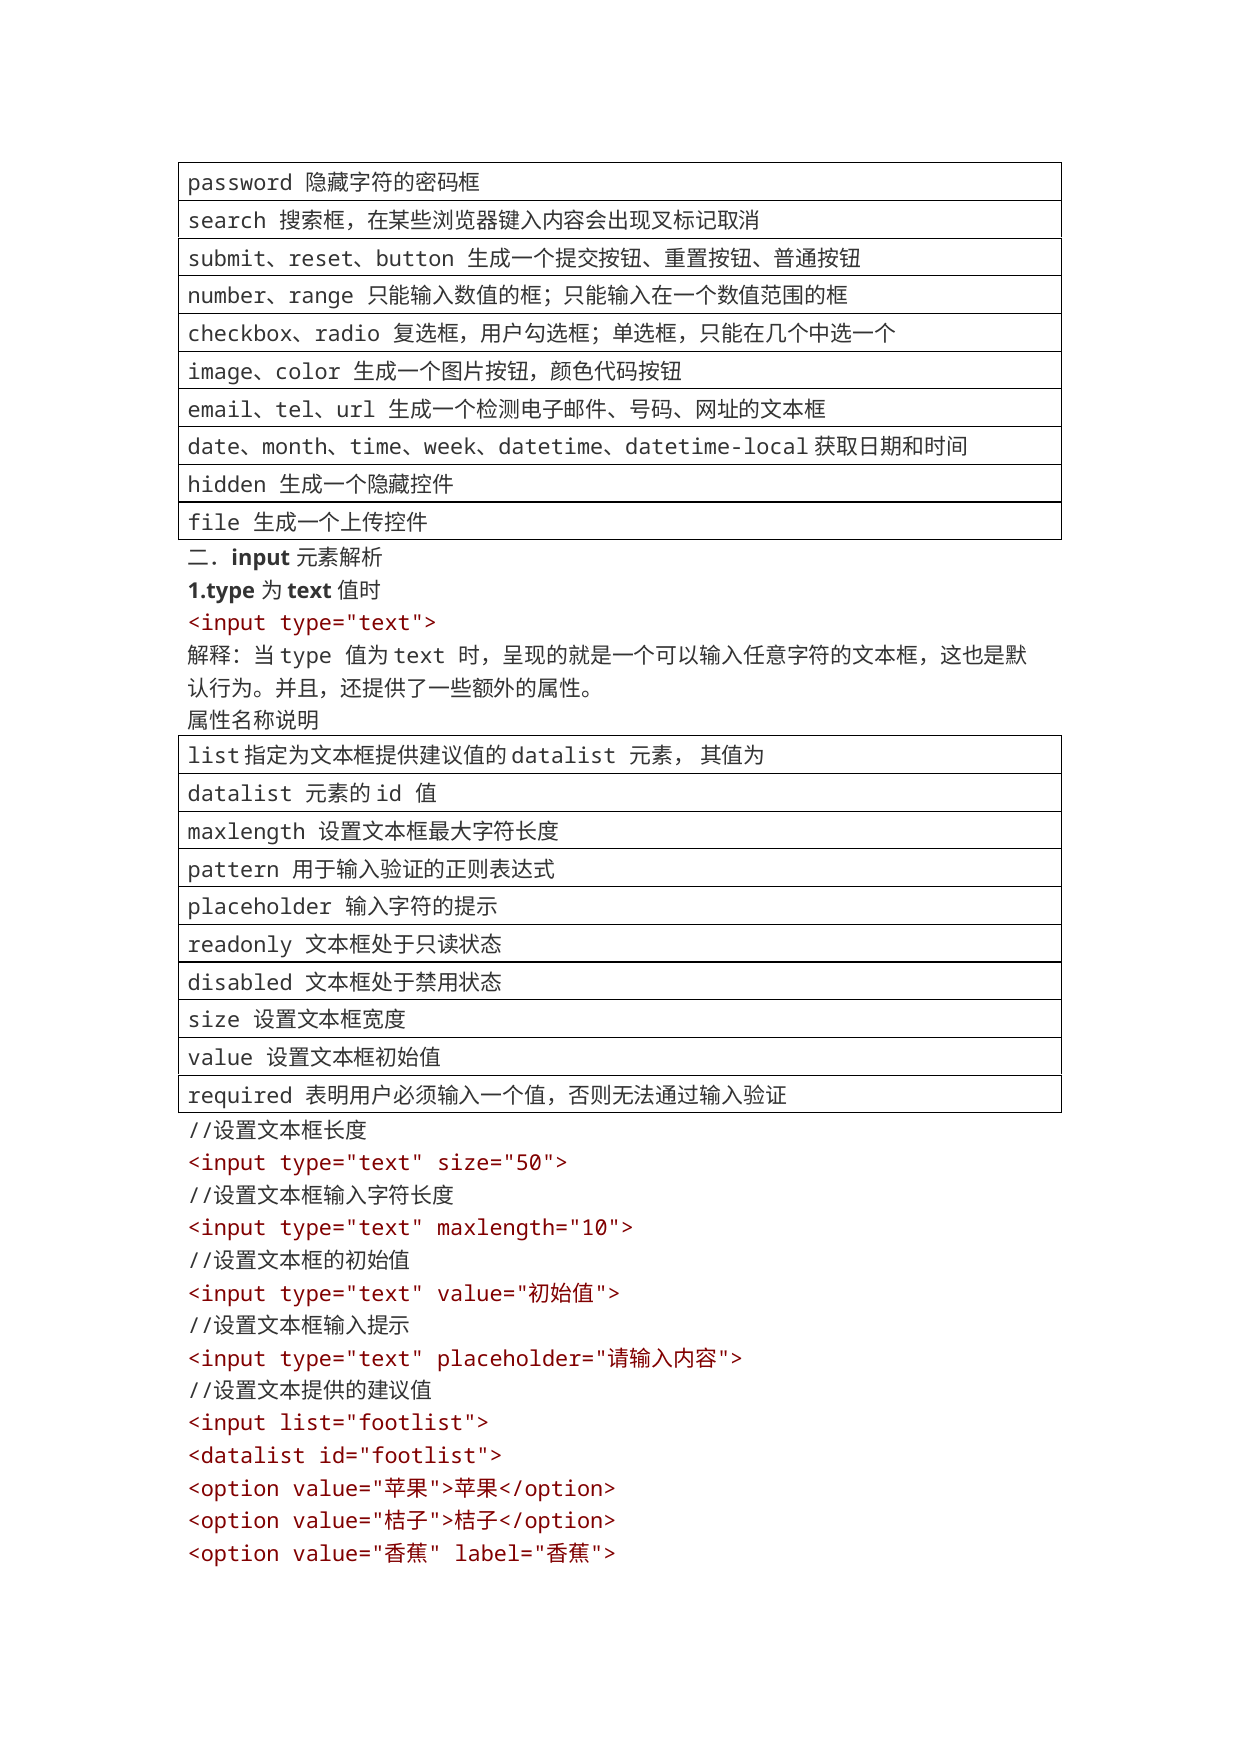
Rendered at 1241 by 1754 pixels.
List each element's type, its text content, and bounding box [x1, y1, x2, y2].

text <datalist id="footlist"> [187, 1438, 1053, 1471]
text required 表明用户必须输入一个值，否则无法通过输入验证 [179, 1076, 1061, 1112]
text <input type="text" value="初始值"> [187, 1276, 1053, 1308]
text //设置文本提供的建议值 [187, 1373, 1053, 1406]
text <option value="苹果">苹果</option> [187, 1471, 1053, 1503]
text placeholder 输入字符的提示 [179, 887, 1061, 924]
text 认行为。并且，还提供了一些额外的属性。 [187, 670, 1053, 703]
text pattern 用于输入验证的正则表达式 [179, 849, 1061, 886]
text maxlength 设置文本框最大字符长度 [179, 812, 1061, 848]
text 1.type 为text 值时 [187, 573, 1053, 605]
text <input type="text" placeholder="请输入内容"> [187, 1341, 1053, 1373]
text list指定为文本框提供建议值的datalist 元素， 其值为 [179, 736, 1061, 773]
text //设置文本框长度 [187, 1113, 1053, 1146]
text submit、reset、button 生成一个提交按钮、重置按钮、普通按钮 [179, 239, 1061, 275]
text <option value="香蕉" label="香蕉"> [187, 1536, 1053, 1568]
text <option value="桔子">桔子</option> [187, 1503, 1053, 1536]
text 属性名称说明 [187, 703, 1053, 735]
text //设置文本框输入字符长度 [187, 1178, 1053, 1211]
text 二．input 元素解析 [187, 540, 1053, 573]
text password 隐藏字符的密码框 [179, 163, 1061, 200]
text file 生成一个上传控件 [179, 503, 1061, 539]
text value 设置文本框初始值 [179, 1038, 1061, 1074]
text checkbox、radio 复选框，用户勾选框；单选框，只能在几个中选一个 [179, 314, 1061, 351]
text disabled 文本框处于禁用状态 [179, 963, 1061, 999]
text date、month、time、week、datetime、datetime-local 获取日期和时间 [179, 427, 1061, 464]
text size 设置文本框宽度 [179, 1000, 1061, 1037]
text <input list="footlist"> [187, 1406, 1053, 1438]
text <input type="text"> [187, 605, 1053, 638]
text readonly 文本框处于只读状态 [179, 925, 1061, 961]
text datalist 元素的id 值 [179, 774, 1061, 811]
text image、color 生成一个图片按钮，颜色代码按钮 [179, 352, 1061, 388]
text 解释：当type 值为text 时，呈现的就是一个可以输入任意字符的文本框，这也是默 [187, 638, 1053, 670]
text email、tel、url 生成一个检测电子邮件、号码、网址的文本框 [179, 389, 1061, 426]
text hidden 生成一个隐藏控件 [179, 465, 1061, 501]
text search 搜索框，在某些浏览器键入内容会出现叉标记取消 [179, 201, 1061, 237]
text number、range 只能输入数值的框；只能输入在一个数值范围的框 [179, 276, 1061, 313]
text //设置文本框输入提示 [187, 1308, 1053, 1341]
text <input type="text" size="50"> [187, 1146, 1053, 1178]
text //设置文本框的初始值 [187, 1243, 1053, 1276]
text <input type="text" maxlength="10"> [187, 1211, 1053, 1243]
